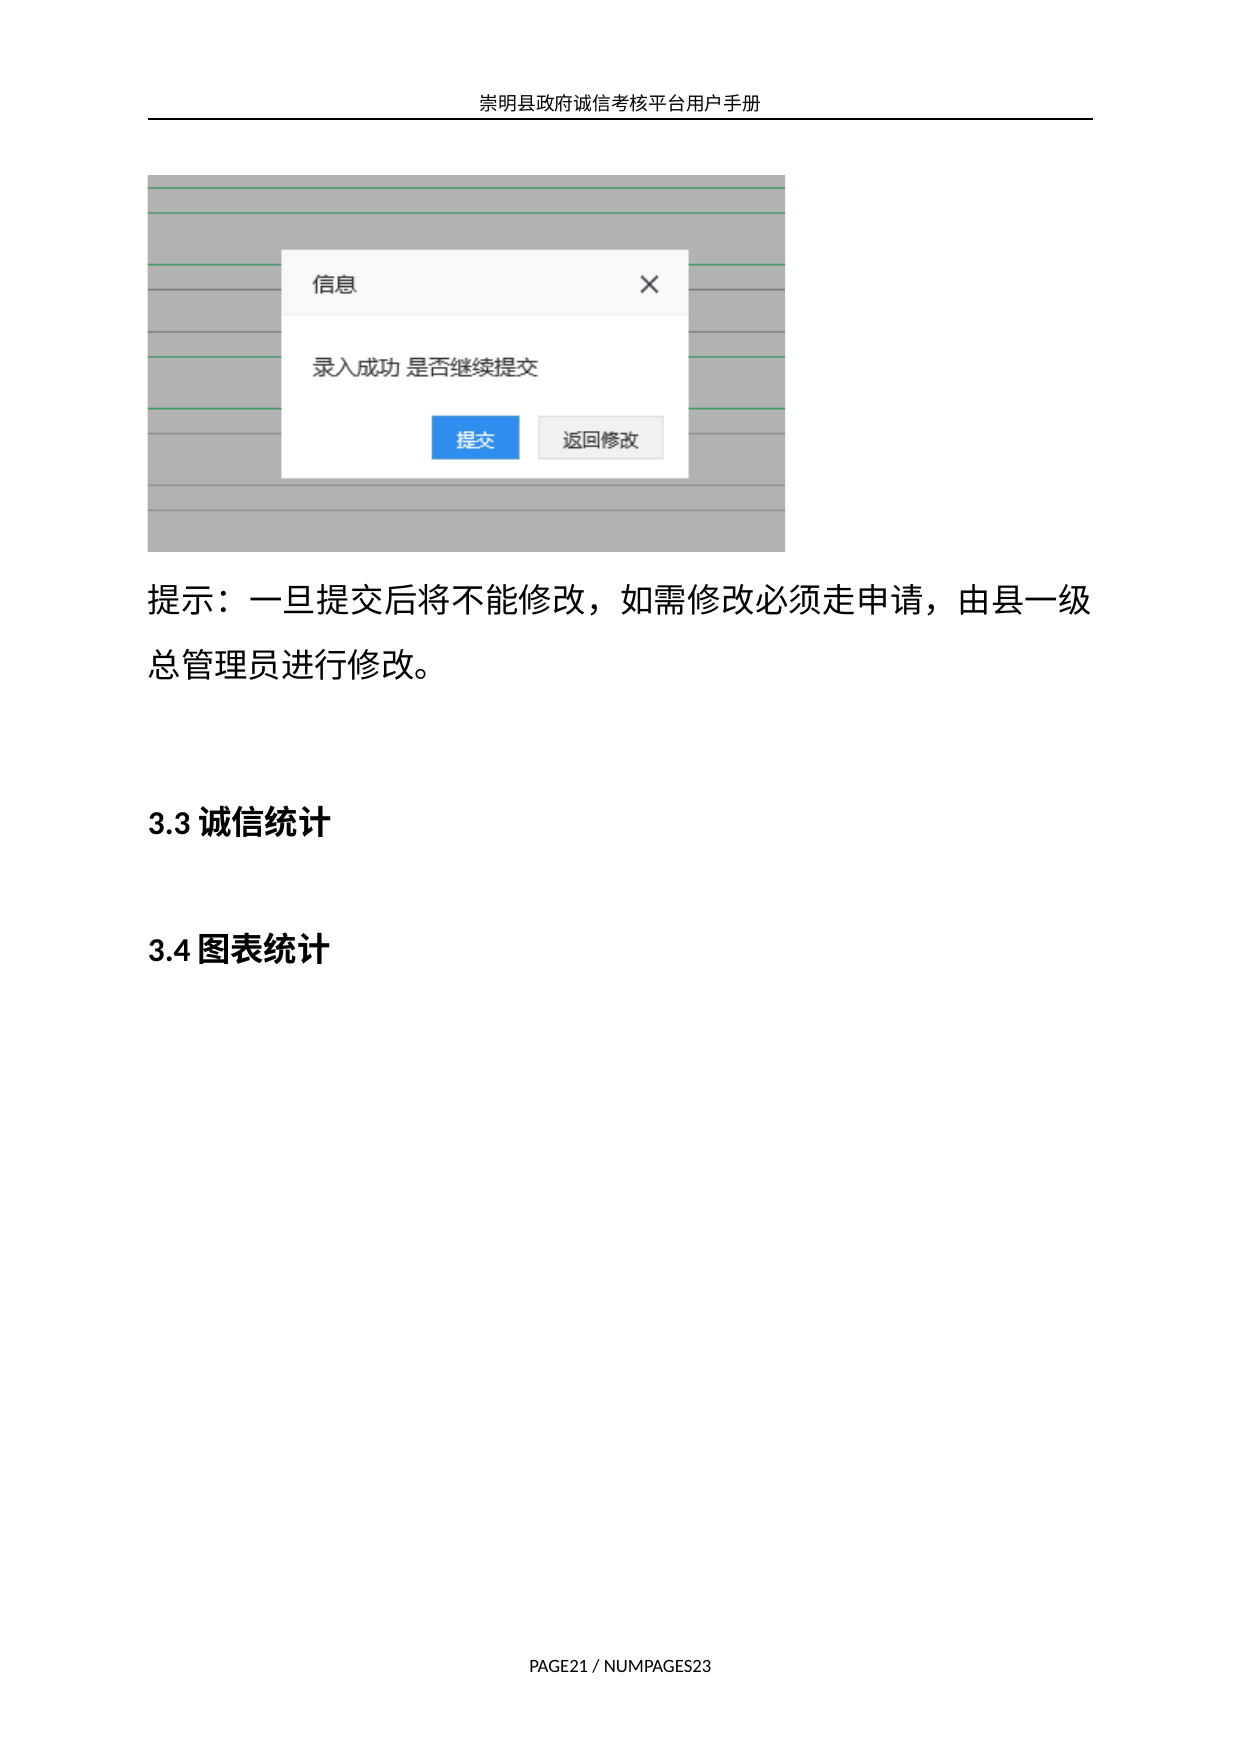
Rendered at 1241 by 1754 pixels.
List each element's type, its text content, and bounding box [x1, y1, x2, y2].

text 提示：一旦提交后将不能修改，如需修改必须走申请，由县一级总管理员进行修改。 [148, 565, 1093, 695]
subtitle 3.3 诚信统计 [148, 787, 1093, 852]
subtitle 3.4图表统计 [148, 914, 1093, 979]
picture [147, 175, 786, 552]
